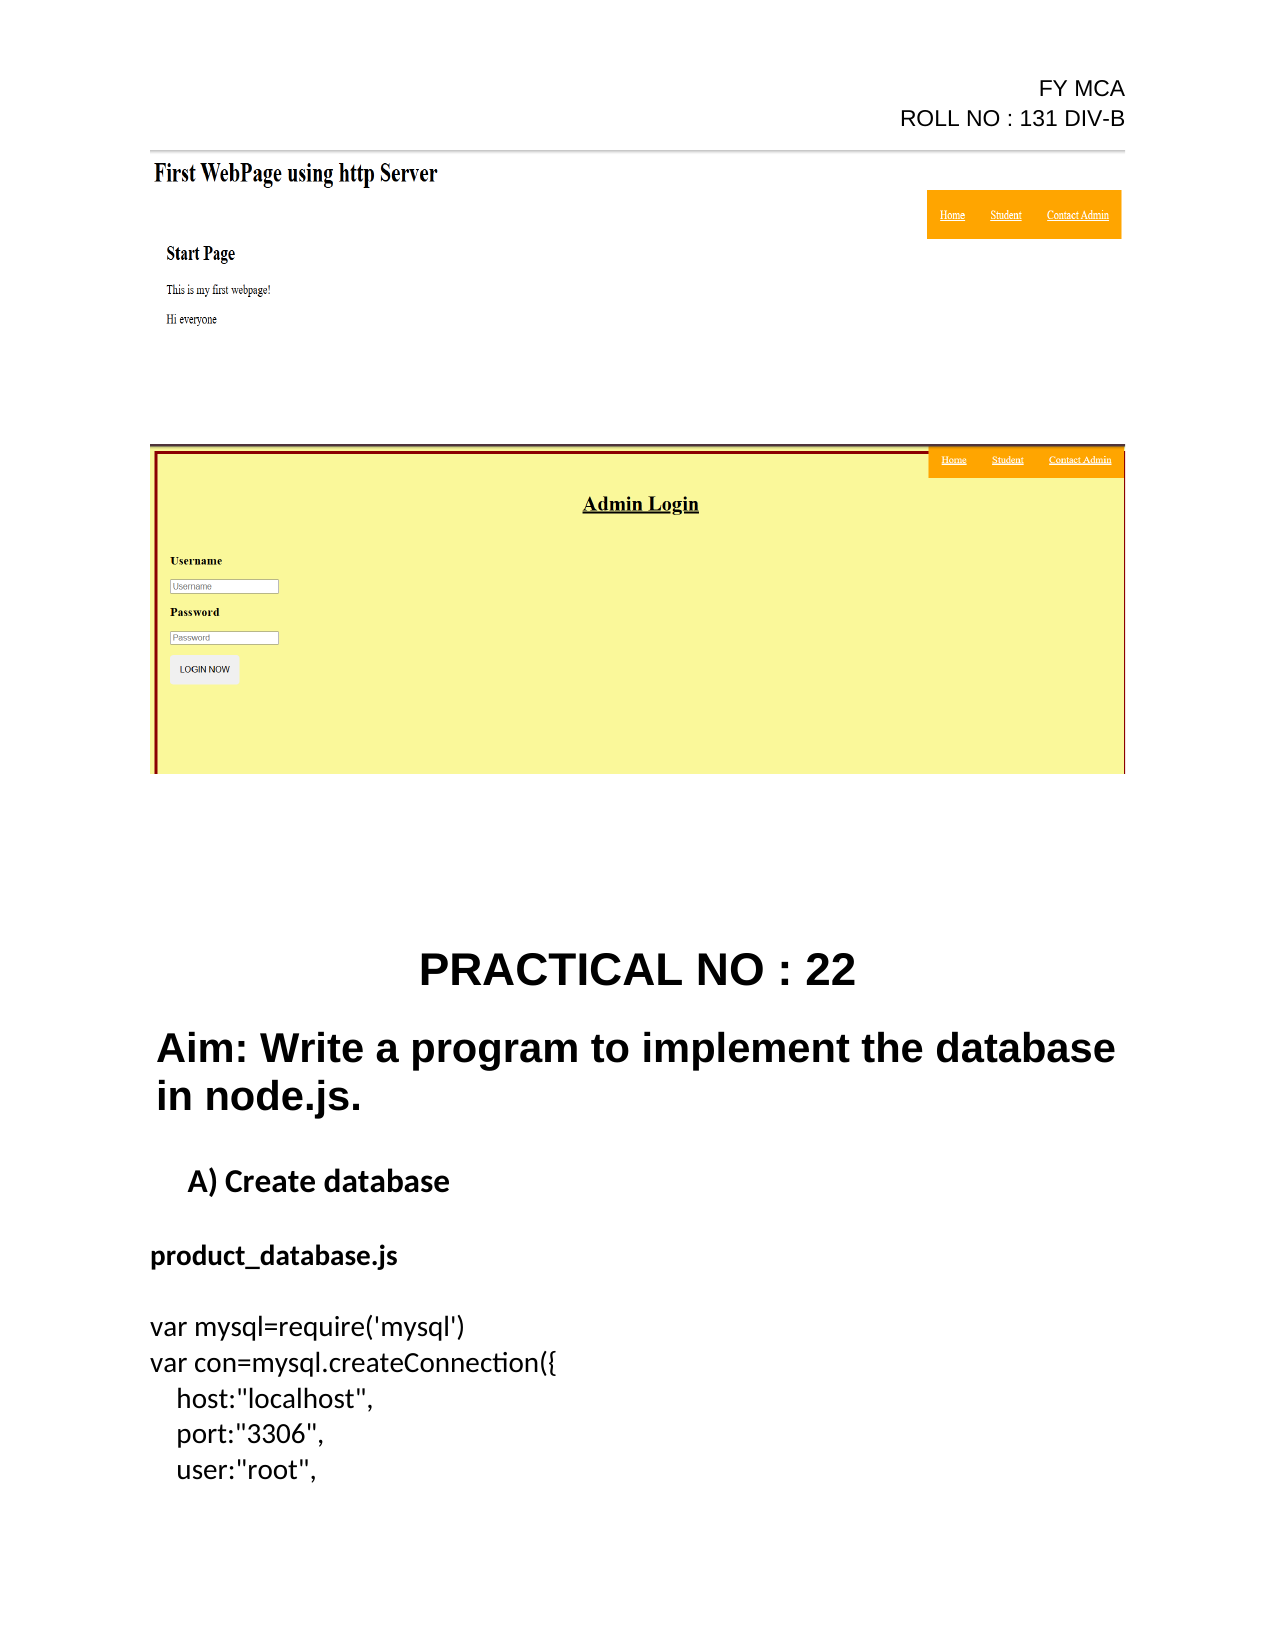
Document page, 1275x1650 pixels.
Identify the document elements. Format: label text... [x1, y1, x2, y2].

picture [150, 444, 1125, 774]
picture [150, 150, 1125, 441]
text var con=mysql.createConnection({ [150, 1344, 1125, 1380]
subtitle PRACTICAL NO : 22 [150, 942, 1125, 995]
text user:"root", [150, 1451, 1125, 1487]
list Create database [187, 1160, 1125, 1201]
text var mysql=require('mysql') [150, 1308, 1125, 1344]
text Aim: Write a program to implement the database in node.js. [156, 1023, 1125, 1119]
text host:"localhost", [150, 1380, 1125, 1415]
text product_database.js [150, 1237, 1125, 1273]
text port:"3306", [150, 1415, 1125, 1451]
